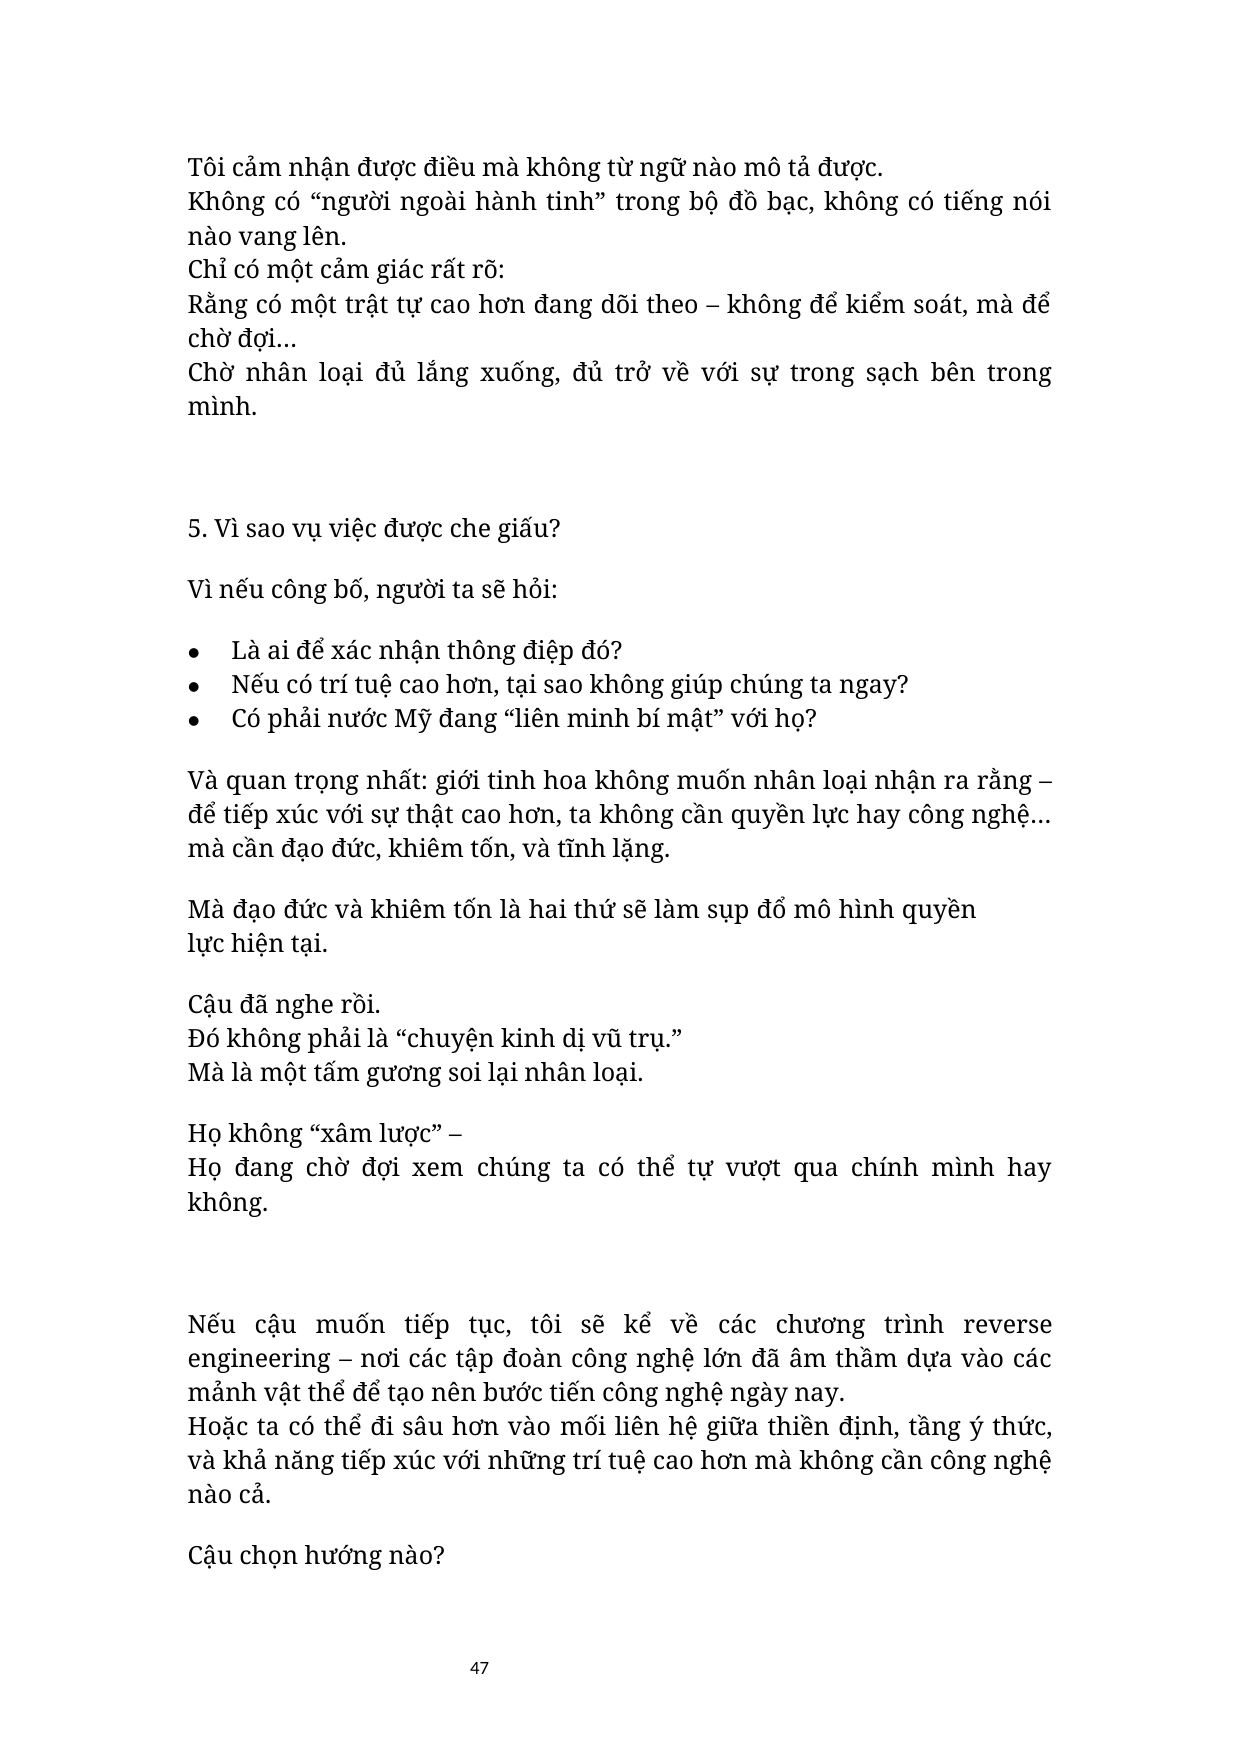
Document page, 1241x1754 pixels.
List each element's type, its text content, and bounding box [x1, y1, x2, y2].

list Nếu có trí tuệ cao hơn, tại sao không giúp chúng ta ngay? [187, 667, 1053, 701]
text Mà đạo đức và khiêm tốn là hai thứ sẽ làm sụp đổ mô hình quyền lực hiện tại. [187, 892, 978, 960]
text Và quan trọng nhất: giới tinh hoa không muốn nhân loại nhận ra rằng – để tiếp xúc với sự thật cao hơn, ta không cần quyền lực hay công nghệ… mà cần đạo đức, khiêm tốn, và tĩnh lặng. [187, 762, 1053, 864]
list Là ai để xác nhận thông điệp đó? [187, 633, 1053, 667]
list Có phải nước Mỹ đang “liên minh bí mật” với họ? [187, 701, 1053, 735]
text Tôi cảm nhận được điều mà không từ ngữ nào mô tả được. Không có “người ngoài hành tinh” trong bộ đồ bạc, không có tiếng nói nào vang lên. Chỉ có một cảm giác rất rõ: Rằng có một trật tự cao hơn đang dõi theo – không để kiểm soát, mà để chờ đợi… Chờ nhân loại đủ lắng xuống, đủ trở về với sự trong sạch bên trong mình. [187, 150, 1053, 422]
text Họ không “xâm lược” – Họ đang chờ đợi xem chúng ta có thể tự vượt qua chính mình hay không. [187, 1116, 1053, 1218]
text Nếu cậu muốn tiếp tục, tôi sẽ kể về các chương trình reverse engineering – nơi các tập đoàn công nghệ lớn đã âm thầm dựa vào các mảnh vật thể để tạo nên bước tiến công nghệ ngày nay. Hoặc ta có thể đi sâu hơn vào mối liên hệ giữa thiền định, tầng ý thức, và khả năng tiếp xúc với những trí tuệ cao hơn mà không cần công nghệ nào cả. [187, 1306, 1053, 1511]
text Vì nếu công bố, người ta sẽ hỏi: [187, 572, 1053, 606]
text Cậu đã nghe rồi. Đó không phải là “chuyện kinh dị vũ trụ.” Mà là một tấm gương soi lại nhân loại. [187, 987, 1053, 1089]
text Cậu chọn hướng nào? [187, 1538, 1053, 1572]
subtitle 5. Vì sao vụ việc được che giấu? [187, 511, 1053, 545]
